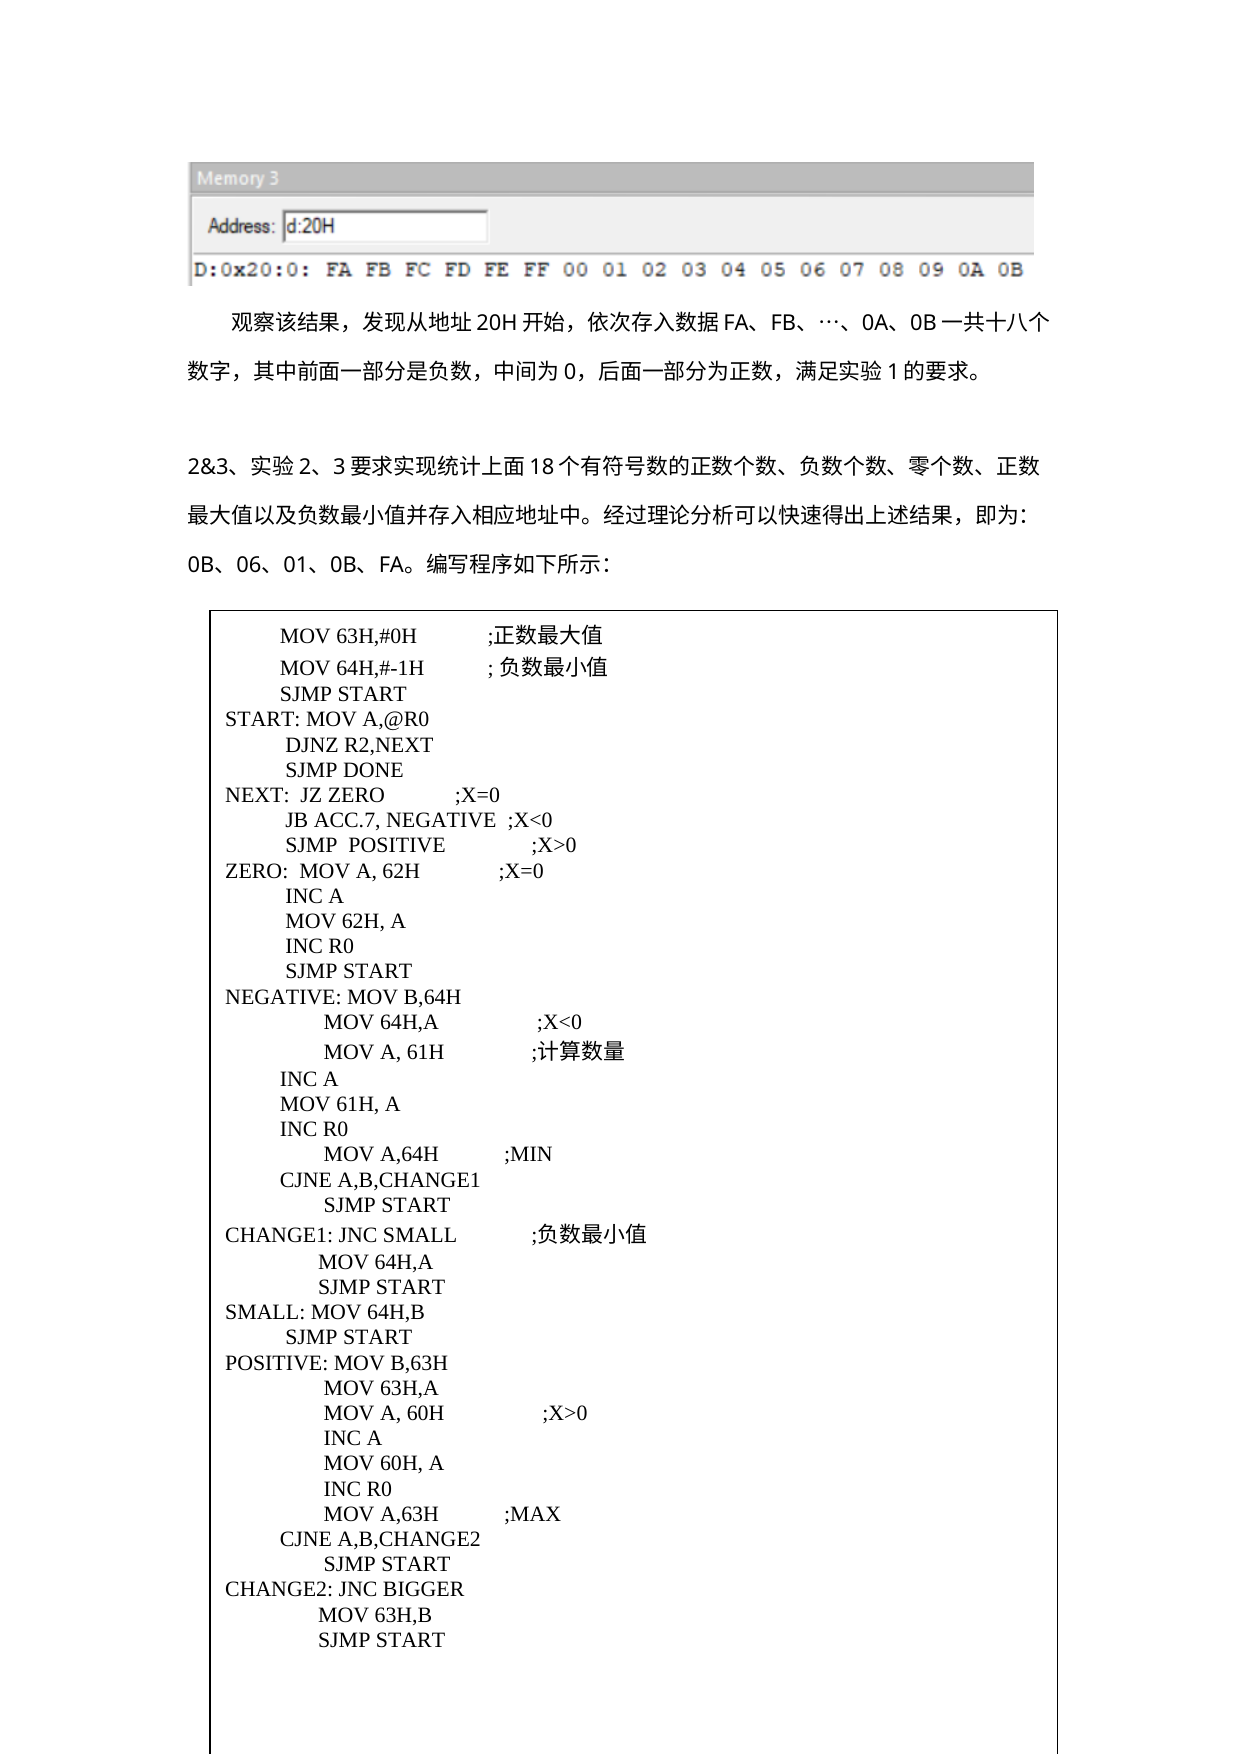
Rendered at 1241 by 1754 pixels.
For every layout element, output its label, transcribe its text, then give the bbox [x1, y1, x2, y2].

text 2&3、实验2、3要求实现统计上面18个有符号数的正数个数、负数个数、零个数、正数最大值以及负数最小值并存入相应地址中。经过理论分析可以快速得出上述结果，即为：0B、06、01、0B、FA。编写程序如下所示： [187, 449, 1053, 579]
text 观察该结果，发现从地址20H开始，依次存入数据FA、FB、…、0A、0B一共十八个数字，其中前面一部分是负数，中间为0，后面一部分为正数，满足实验1的要求。 [187, 304, 1053, 386]
picture [187, 162, 1034, 286]
